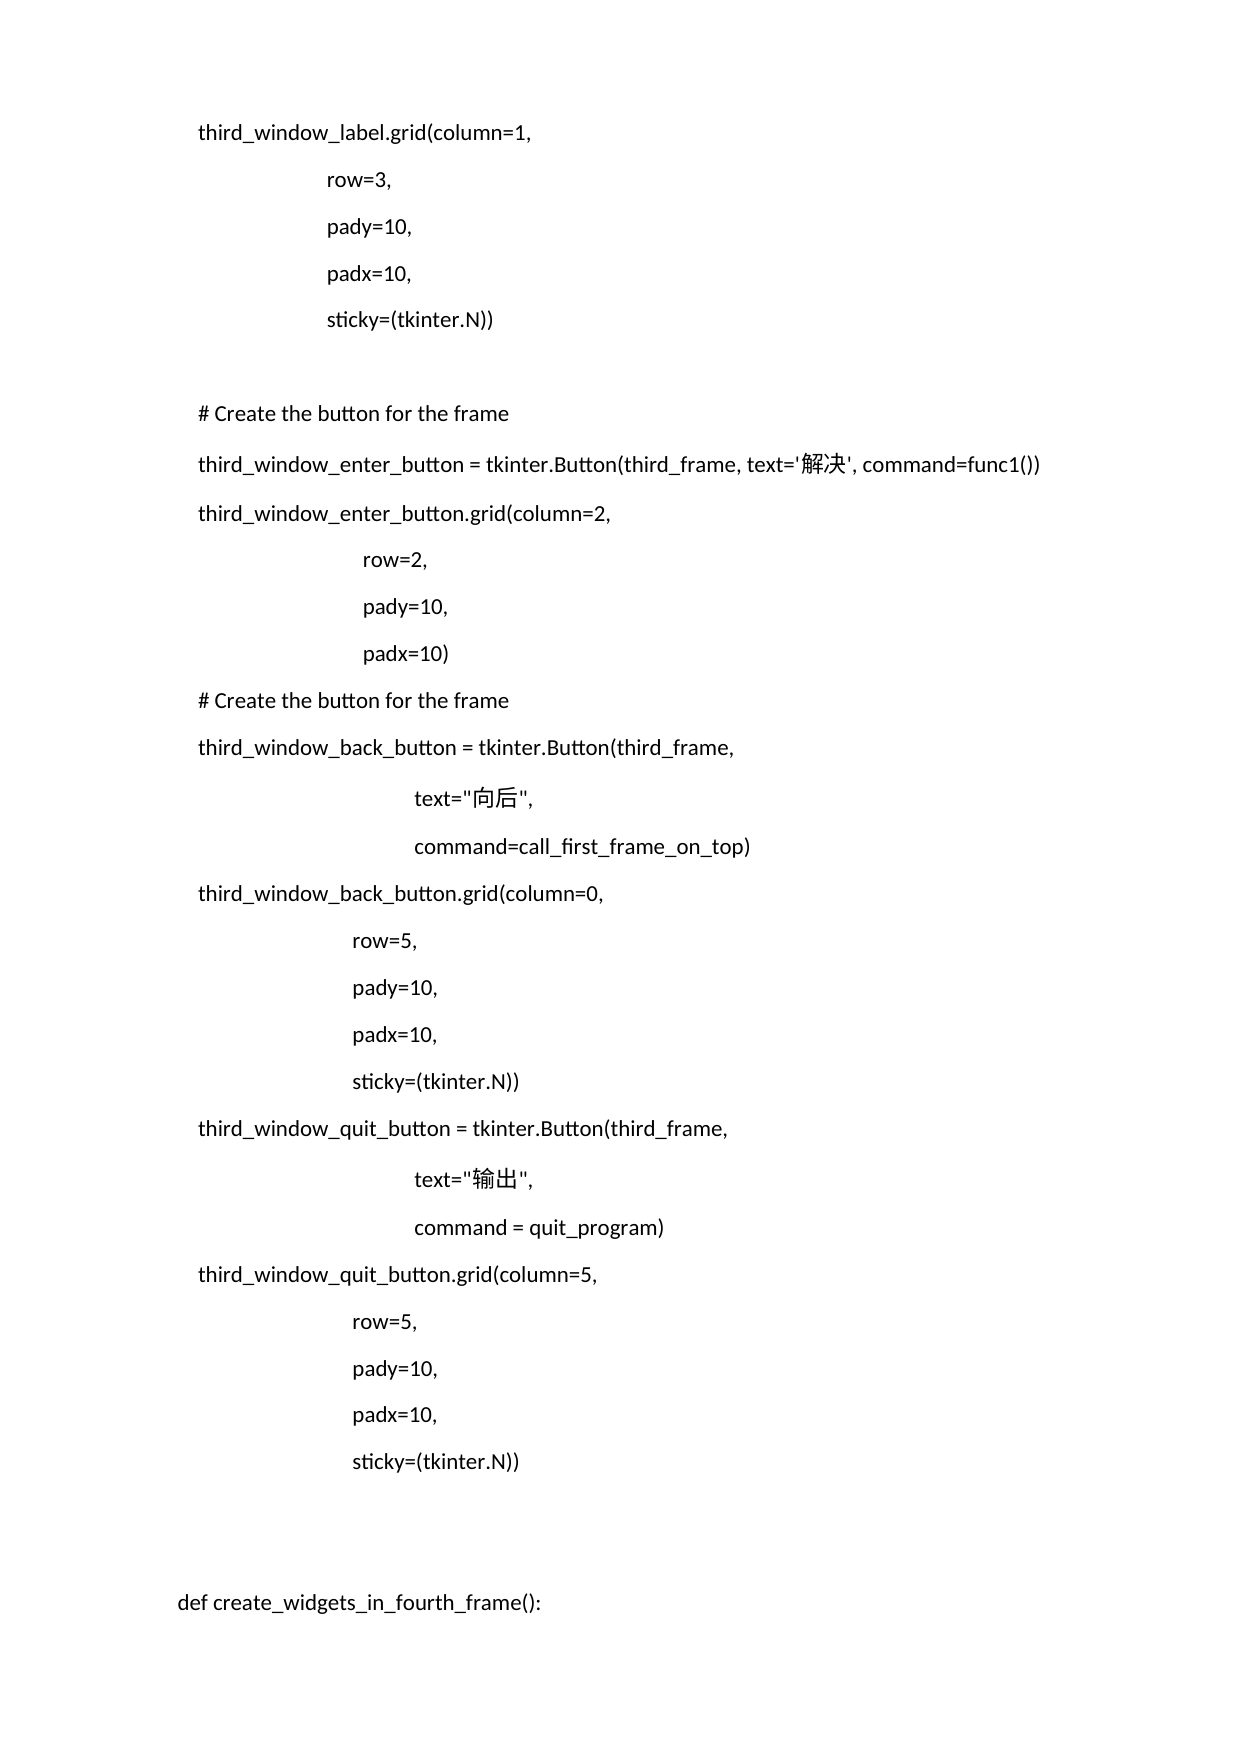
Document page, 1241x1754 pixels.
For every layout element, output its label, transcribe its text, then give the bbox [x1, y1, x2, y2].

text third_window_enter_button.grid(column=2, [177, 499, 1152, 527]
text third_window_quit_button.grid(column=5, [177, 1260, 1152, 1288]
text row=5, [177, 1307, 1152, 1335]
text # Create the button for the frame [177, 399, 1152, 427]
text row=3, [177, 165, 1152, 193]
text third_window_enter_button = tkinter.Button(third_frame, text='解决', command=func1()) [177, 446, 1152, 479]
text padx=10, [177, 259, 1152, 287]
text command=call_first_frame_on_top) [177, 832, 1152, 861]
text # Create the button for the frame [177, 686, 1152, 714]
text command = quit_program) [177, 1213, 1152, 1241]
text third_window_back_button.grid(column=0, [177, 879, 1152, 907]
text pady=10, [177, 212, 1152, 240]
text sticky=(tkinter.N)) [177, 306, 1152, 334]
text sticky=(tkinter.N)) [177, 1067, 1152, 1095]
text row=2, [177, 546, 1152, 574]
text row=5, [177, 926, 1152, 954]
text third_window_quit_button = tkinter.Button(third_frame, [177, 1114, 1152, 1142]
text third_window_label.grid(column=1, [177, 118, 1152, 146]
text text="输出", [177, 1161, 1152, 1194]
text padx=10, [177, 1401, 1152, 1429]
text third_window_back_button = tkinter.Button(third_frame, [177, 733, 1152, 761]
text pady=10, [177, 973, 1152, 1001]
text def create_widgets_in_fourth_frame(): [177, 1588, 1152, 1616]
text padx=10) [177, 639, 1152, 667]
text pady=10, [177, 592, 1152, 621]
text padx=10, [177, 1020, 1152, 1048]
text text="向后", [177, 780, 1152, 813]
text sticky=(tkinter.N)) [177, 1447, 1152, 1476]
text pady=10, [177, 1354, 1152, 1382]
